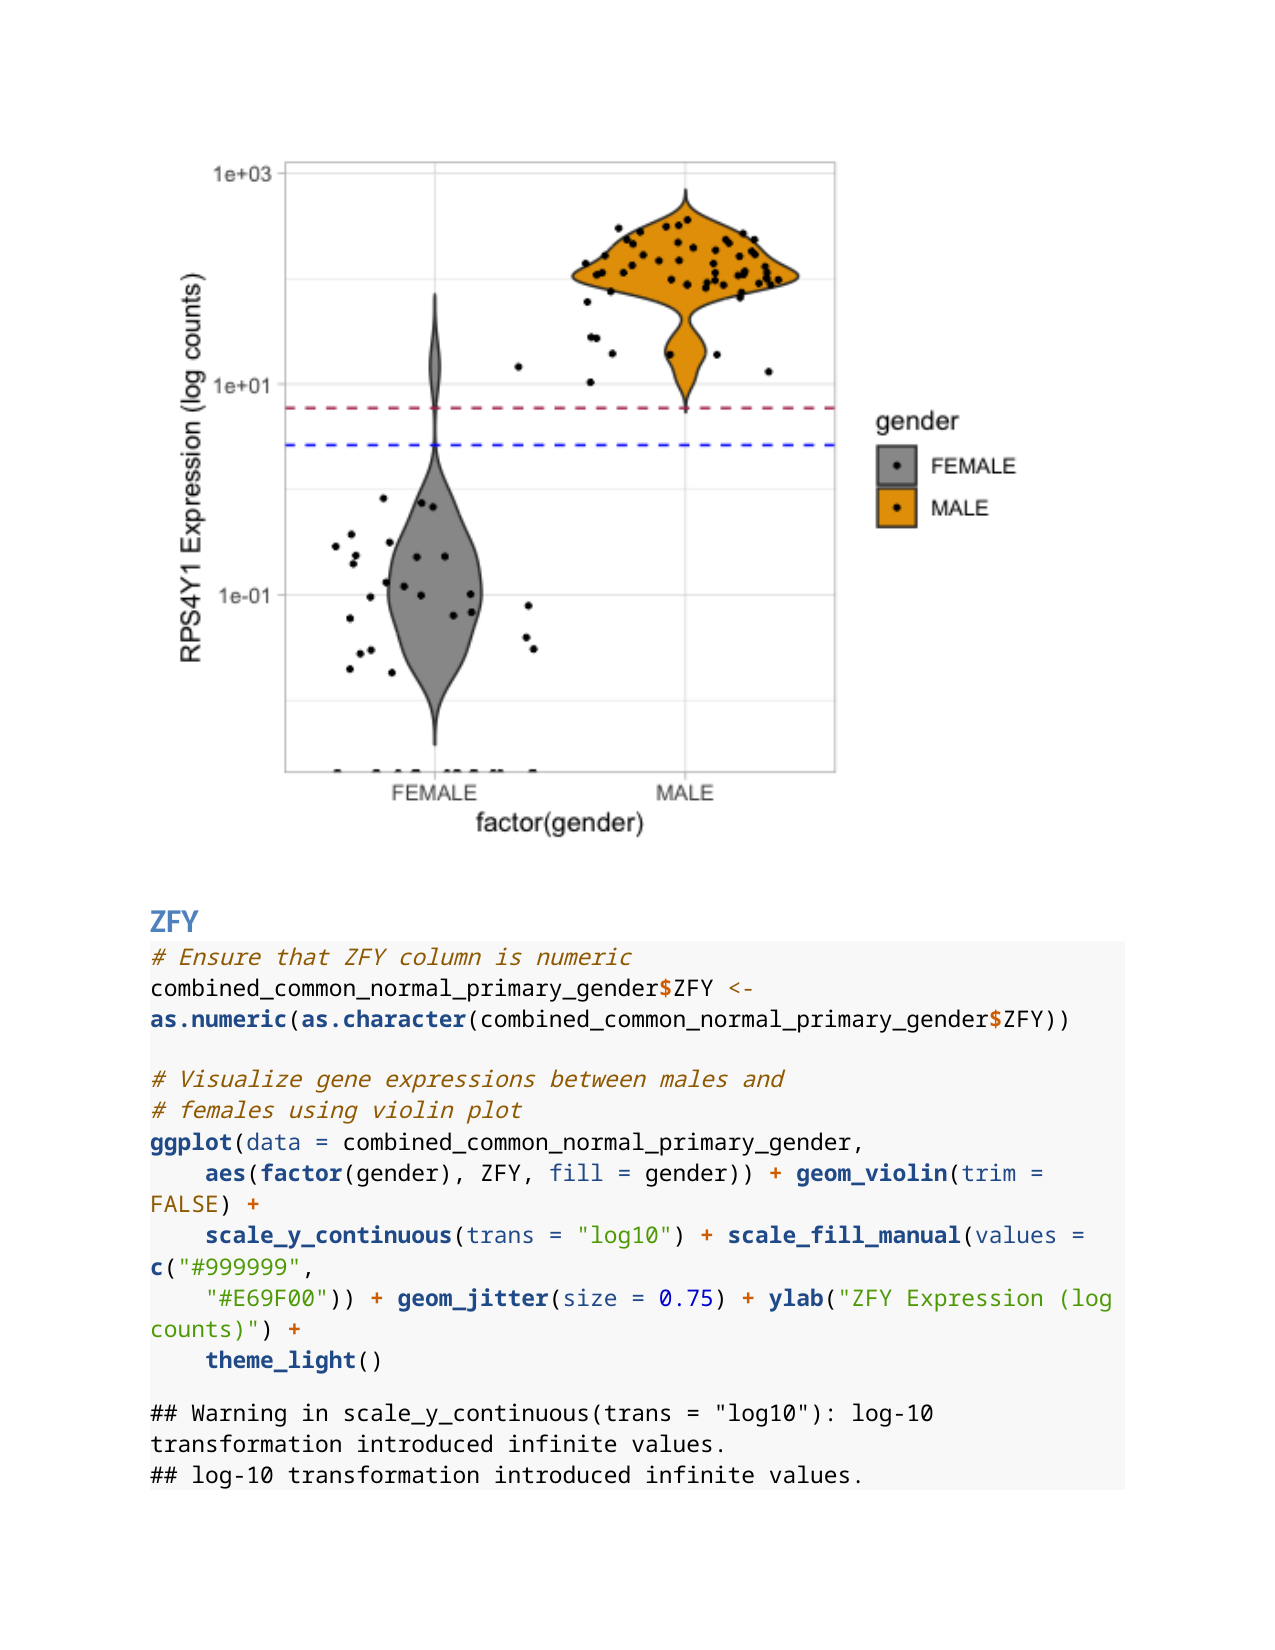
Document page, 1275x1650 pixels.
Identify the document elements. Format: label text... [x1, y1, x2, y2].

text ## Warning in scale_y_continuous(trans = "log10"): log-10 transformation introduced infinite values. ## log-10 transformation introduced infinite values. [150, 1397, 1125, 1490]
picture [168, 150, 1044, 850]
subtitle ZFY [150, 900, 1125, 941]
text # Ensure that ZFY column is numeric combined_common_normal_primary_gender$ZFY <- as.numeric(as.character(combined_common_normal_primary_gender$ZFY)) # Visualize gene expressions between males and # females using violin plot ggplot(data = combined_common_normal_primary_gender, aes(factor(gender), ZFY, fill = gender)) + geom_violin(trim = FALSE) + scale_y_continuous(trans = "log10") + scale_fill_manual(values = c("#999999", "#E69F00")) + geom_jitter(size = 0.75) + ylab("ZFY Expression (log counts)") + theme_light() [150, 941, 1125, 1376]
